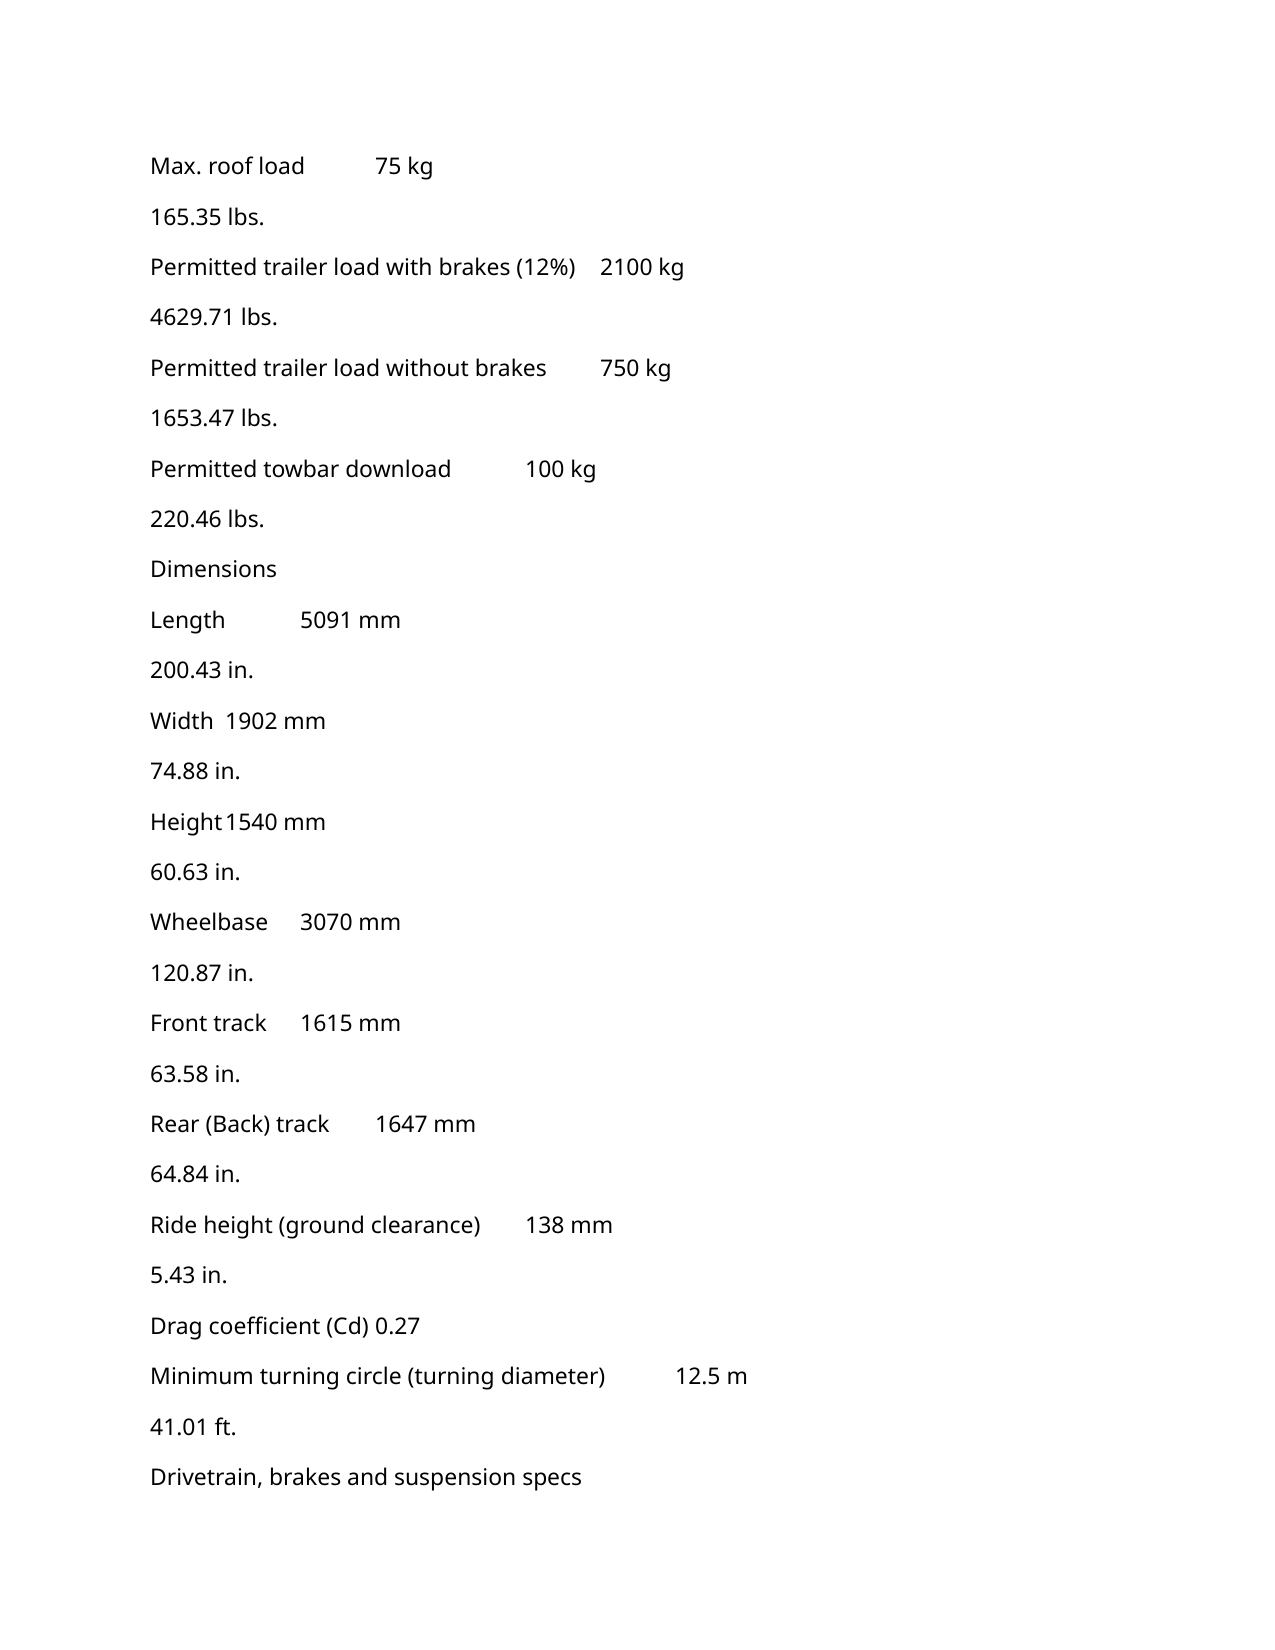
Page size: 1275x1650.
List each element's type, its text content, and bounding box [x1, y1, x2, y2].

text Permitted trailer load without brakes 750 kg [150, 352, 1125, 383]
text Height 1540 mm [150, 805, 1125, 837]
text 60.63 in. [150, 856, 1125, 887]
text Front track 1615 mm [150, 1007, 1125, 1038]
text Max. roof load 75 kg [150, 150, 1125, 181]
text Dimensions [150, 553, 1125, 584]
text 63.58 in. [150, 1057, 1125, 1089]
text 220.46 lbs. [150, 503, 1125, 534]
text 165.35 lbs. [150, 200, 1125, 232]
text 200.43 in. [150, 654, 1125, 685]
text Minimum turning circle (turning diameter) 12.5 m [150, 1360, 1125, 1391]
text 120.87 in. [150, 957, 1125, 988]
text 74.88 in. [150, 755, 1125, 786]
text Ride height (ground clearance) 138 mm [150, 1209, 1125, 1240]
text Rear (Back) track 1647 mm [150, 1108, 1125, 1139]
text 1653.47 lbs. [150, 402, 1125, 433]
text 5.43 in. [150, 1259, 1125, 1290]
text 4629.71 lbs. [150, 301, 1125, 332]
text Permitted trailer load with brakes (12%) 2100 kg [150, 251, 1125, 282]
text Length 5091 mm [150, 604, 1125, 635]
text Wheelbase 3070 mm [150, 906, 1125, 937]
text Drivetrain, brakes and suspension specs [150, 1461, 1125, 1492]
text 64.84 in. [150, 1158, 1125, 1189]
text Width 1902 mm [150, 704, 1125, 736]
text 41.01 ft. [150, 1410, 1125, 1442]
text Permitted towbar download 100 kg [150, 452, 1125, 484]
text Drag coefficient (Cd) 0.27 [150, 1309, 1125, 1341]
